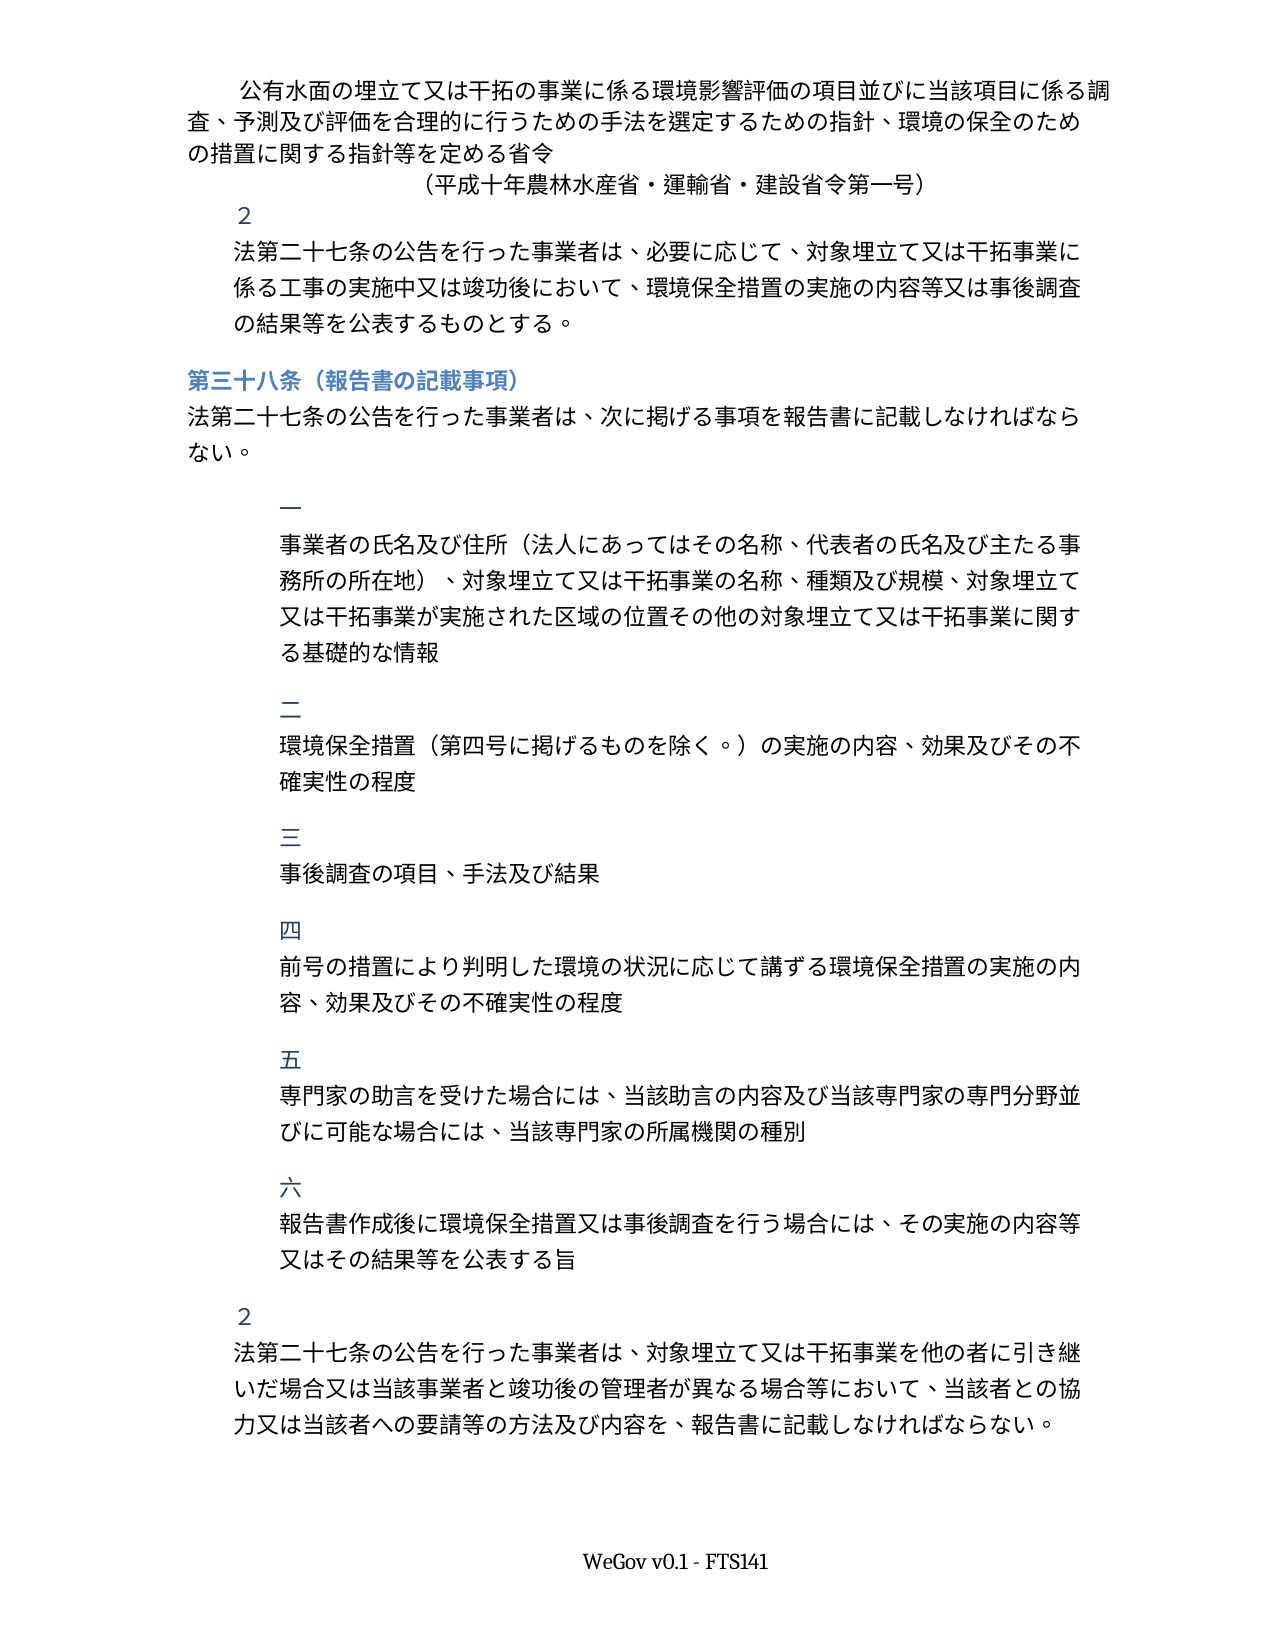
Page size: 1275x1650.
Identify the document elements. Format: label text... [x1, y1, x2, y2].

subtitle 一 [279, 493, 1087, 524]
text 法第二十七条の公告を行った事業者は、必要に応じて、対象埋立て又は干拓事業に係る工事の実施中又は竣功後において、環境保全措置の実施の内容等又は事後調査の結果等を公表するものとする。 [233, 236, 1087, 339]
text 法第二十七条の公告を行った事業者は、対象埋立て又は干拓事業を他の者に引き継いだ場合又は当該事業者と竣功後の管理者が異なる場合等において、当該者との協力又は当該者への要請等の方法及び内容を、報告書に記載しなければならない。 [233, 1337, 1087, 1440]
text 事業者の氏名及び住所（法人にあってはその名称、代表者の氏名及び主たる事務所の所在地）、対象埋立て又は干拓事業の名称、種類及び規模、対象埋立て又は干拓事業が実施された区域の位置その他の対象埋立て又は干拓事業に関する基礎的な情報 [279, 529, 1087, 668]
text 専門家の助言を受けた場合には、当該助言の内容及び当該専門家の専門分野並びに可能な場合には、当該専門家の所属機関の種別 [279, 1080, 1087, 1147]
text 事後調査の項目、手法及び結果 [279, 858, 1087, 889]
subtitle 第三十八条（報告書の記載事項） [187, 364, 1087, 396]
subtitle ２ [233, 200, 1087, 231]
subtitle 三 [279, 822, 1087, 854]
text 前号の措置により判明した環境の状況に応じて講ずる環境保全措置の実施の内容、効果及びその不確実性の程度 [279, 951, 1087, 1018]
subtitle ２ [233, 1301, 1087, 1332]
subtitle 二 [279, 694, 1087, 725]
text 法第二十七条の公告を行った事業者は、次に掲げる事項を報告書に記載しなければならない。 [187, 401, 1087, 468]
text 環境保全措置（第四号に掲げるものを除く。）の実施の内容、効果及びその不確実性の程度 [279, 730, 1087, 797]
subtitle 五 [279, 1044, 1087, 1075]
subtitle 四 [279, 915, 1087, 946]
text 報告書作成後に環境保全措置又は事後調査を行う場合には、その実施の内容等又はその結果等を公表する旨 [279, 1208, 1087, 1276]
subtitle 六 [279, 1172, 1087, 1204]
